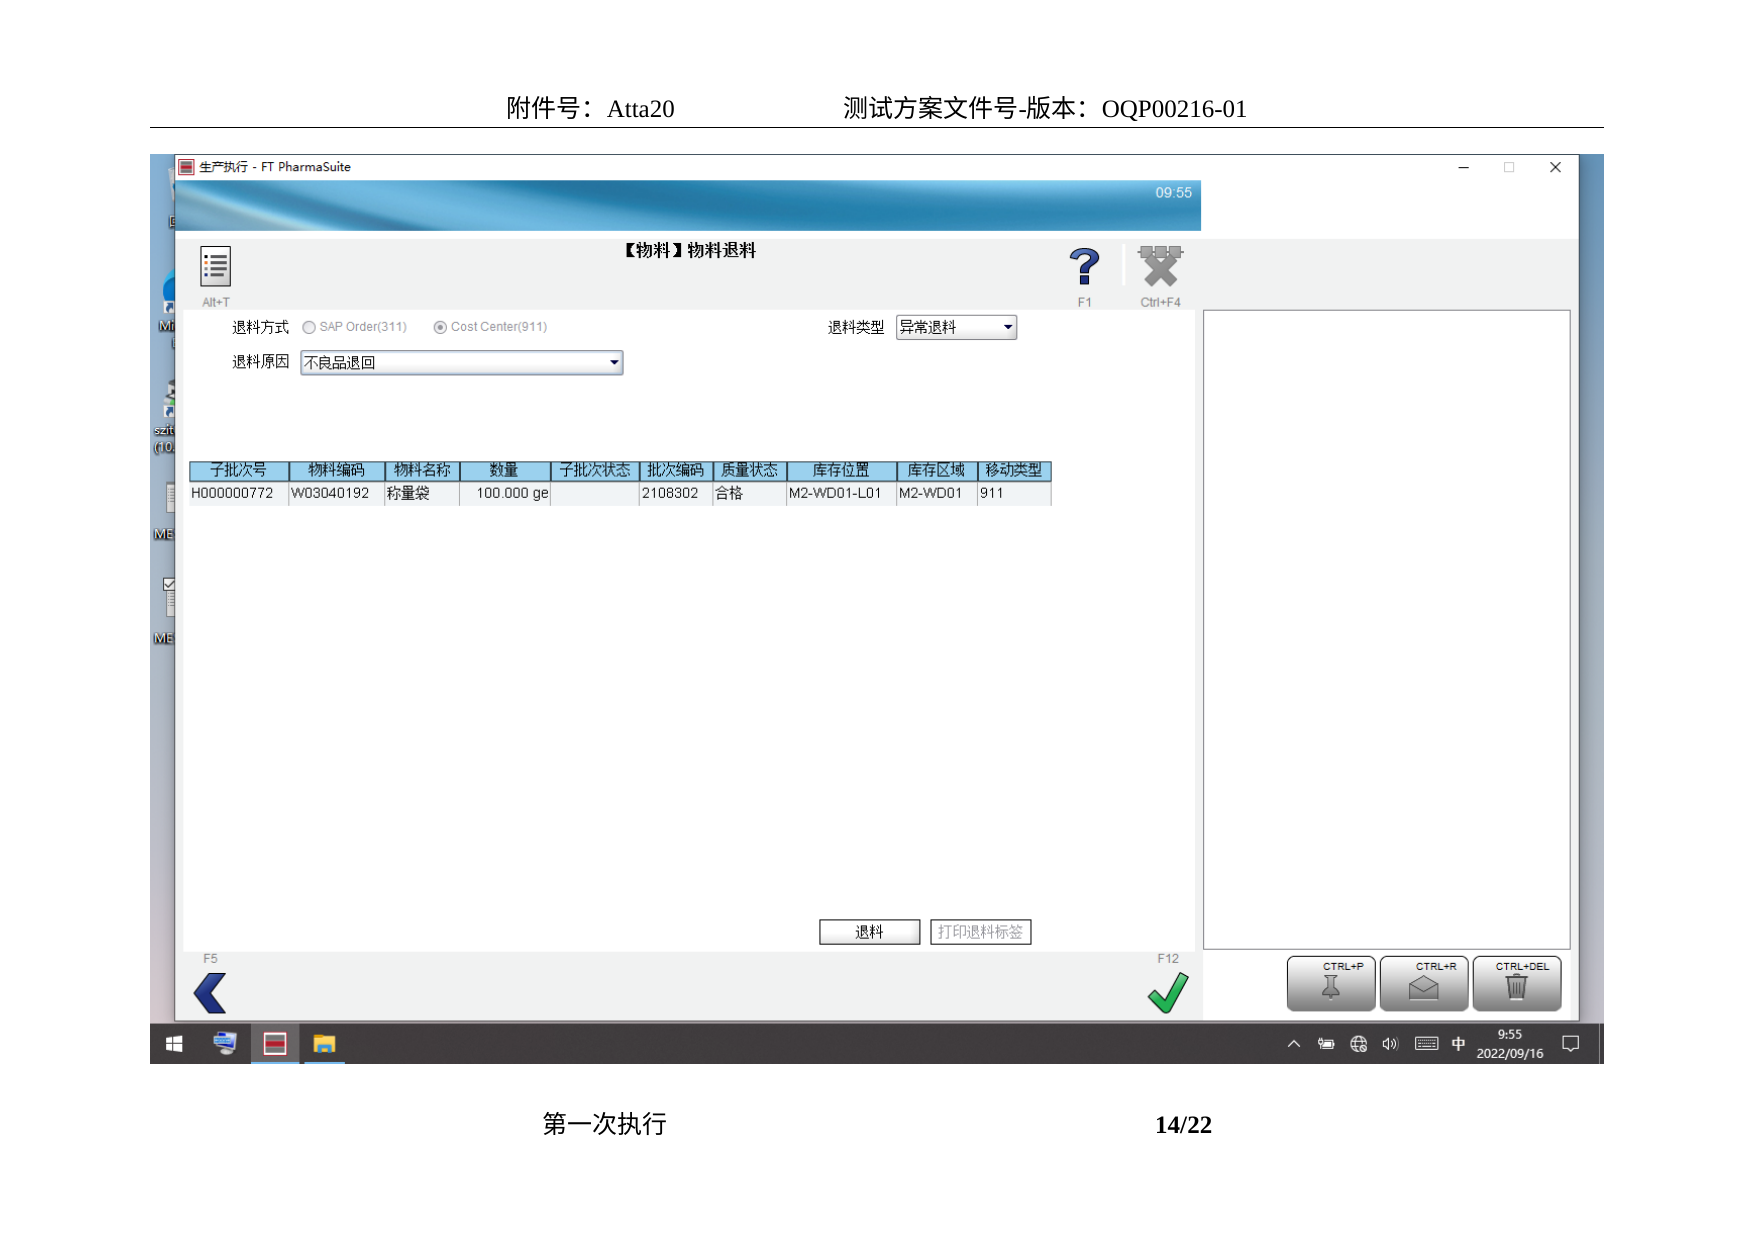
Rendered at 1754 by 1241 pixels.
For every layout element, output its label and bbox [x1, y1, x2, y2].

picture [150, 154, 1604, 1064]
